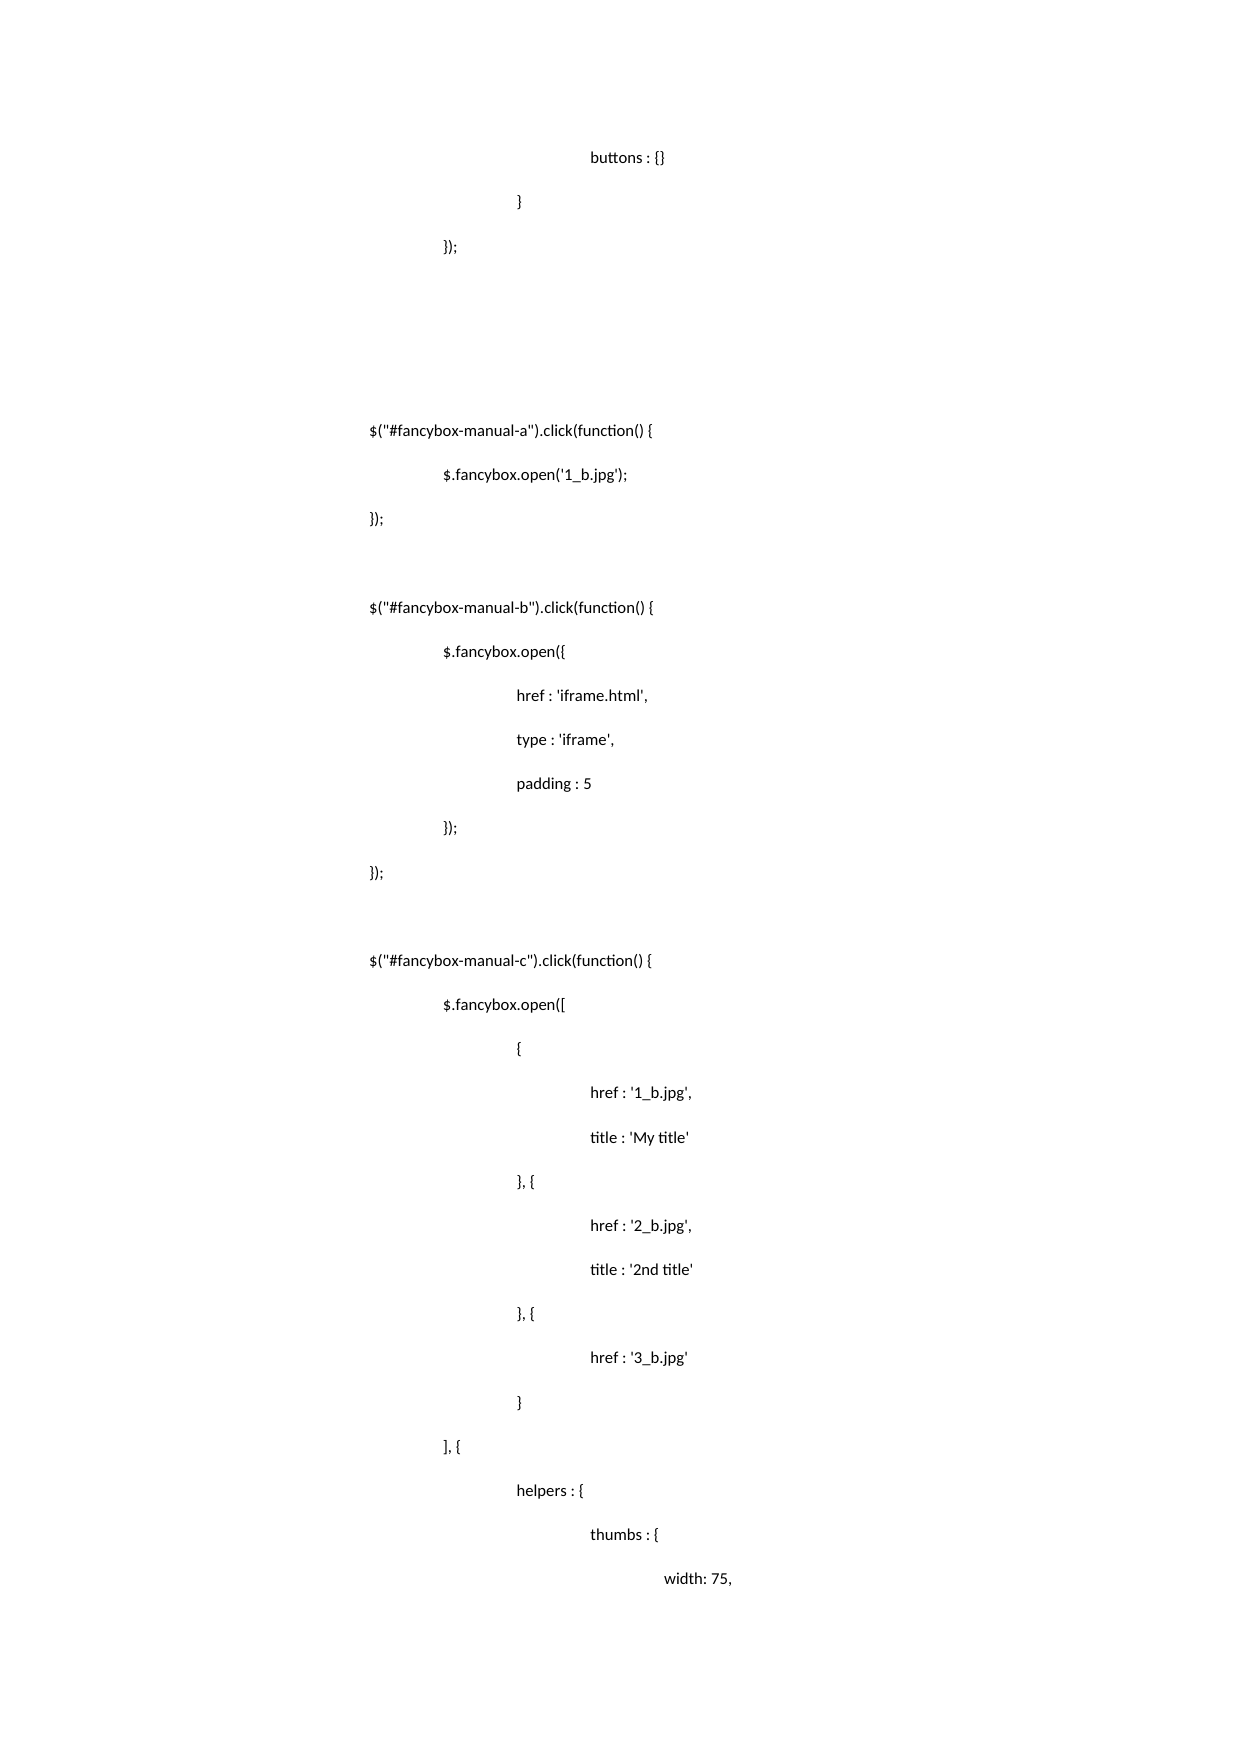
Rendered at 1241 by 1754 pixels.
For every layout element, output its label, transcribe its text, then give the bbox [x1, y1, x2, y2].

text width: 75, [148, 1569, 1093, 1589]
text buttons : {} [148, 148, 1093, 168]
text $("#fancybox-manual-a").click(function() { [148, 420, 1093, 441]
text }, { [148, 1171, 1093, 1191]
text $("#fancybox-manual-b").click(function() { [148, 597, 1093, 617]
text $.fancybox.open('1_b.jpg'); [148, 464, 1093, 485]
text href : '2_b.jpg', [148, 1215, 1093, 1236]
text }); [148, 862, 1093, 882]
text padding : 5 [148, 774, 1093, 794]
text thumbs : { [148, 1524, 1093, 1545]
text }, { [148, 1304, 1093, 1324]
text title : '2nd title' [148, 1259, 1093, 1280]
text type : 'iframe', [148, 729, 1093, 750]
text { [148, 1039, 1093, 1059]
text } [148, 1392, 1093, 1412]
text href : '1_b.jpg', [148, 1083, 1093, 1103]
text href : '3_b.jpg' [148, 1348, 1093, 1368]
text $.fancybox.open({ [148, 641, 1093, 661]
text href : 'iframe.html', [148, 685, 1093, 706]
text }); [148, 509, 1093, 529]
text } [148, 192, 1093, 212]
text $.fancybox.open([ [148, 994, 1093, 1015]
text title : 'My title' [148, 1127, 1093, 1147]
text helpers : { [148, 1480, 1093, 1501]
text }); [148, 236, 1093, 256]
text ], { [148, 1436, 1093, 1456]
text }); [148, 818, 1093, 838]
text $("#fancybox-manual-c").click(function() { [148, 950, 1093, 971]
